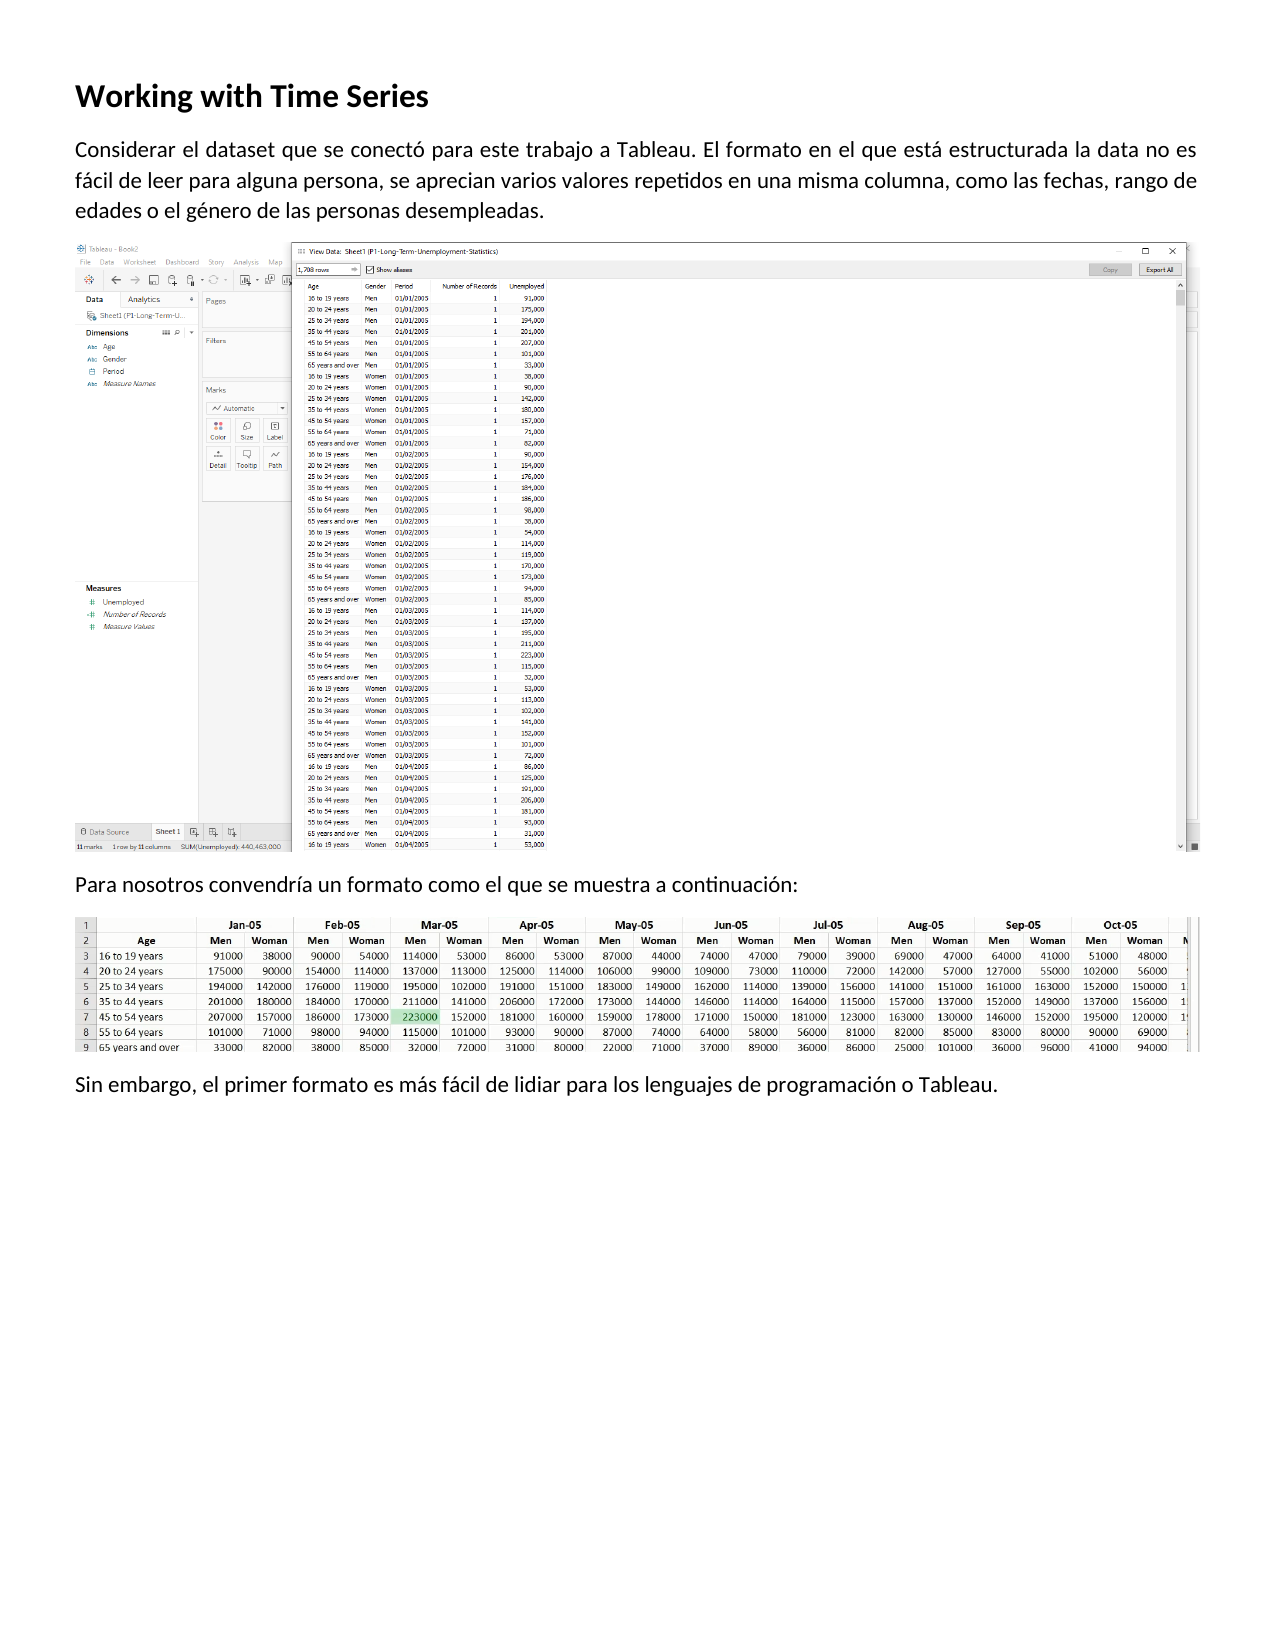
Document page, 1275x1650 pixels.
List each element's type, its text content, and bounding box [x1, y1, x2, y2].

text Sin embargo, el primer formato es más fácil de lidiar para los lenguajes de programación o Tableau. [75, 1071, 1200, 1099]
picture [75, 917, 1200, 1052]
text Para nosotros convendría un formato como el que se muestra a continuación: [75, 871, 1200, 898]
text Considerar el dataset que se conectó para este trabajo a Tableau. El formato en el que está estructurada la data no es fácil de leer para alguna persona, se aprecian varios valores repetidos en una misma columna, como las fechas, rango de edades o el género de las personas desempleadas. [75, 136, 1200, 224]
picture [75, 242, 1200, 852]
text Working with Time Series [75, 75, 1200, 116]
